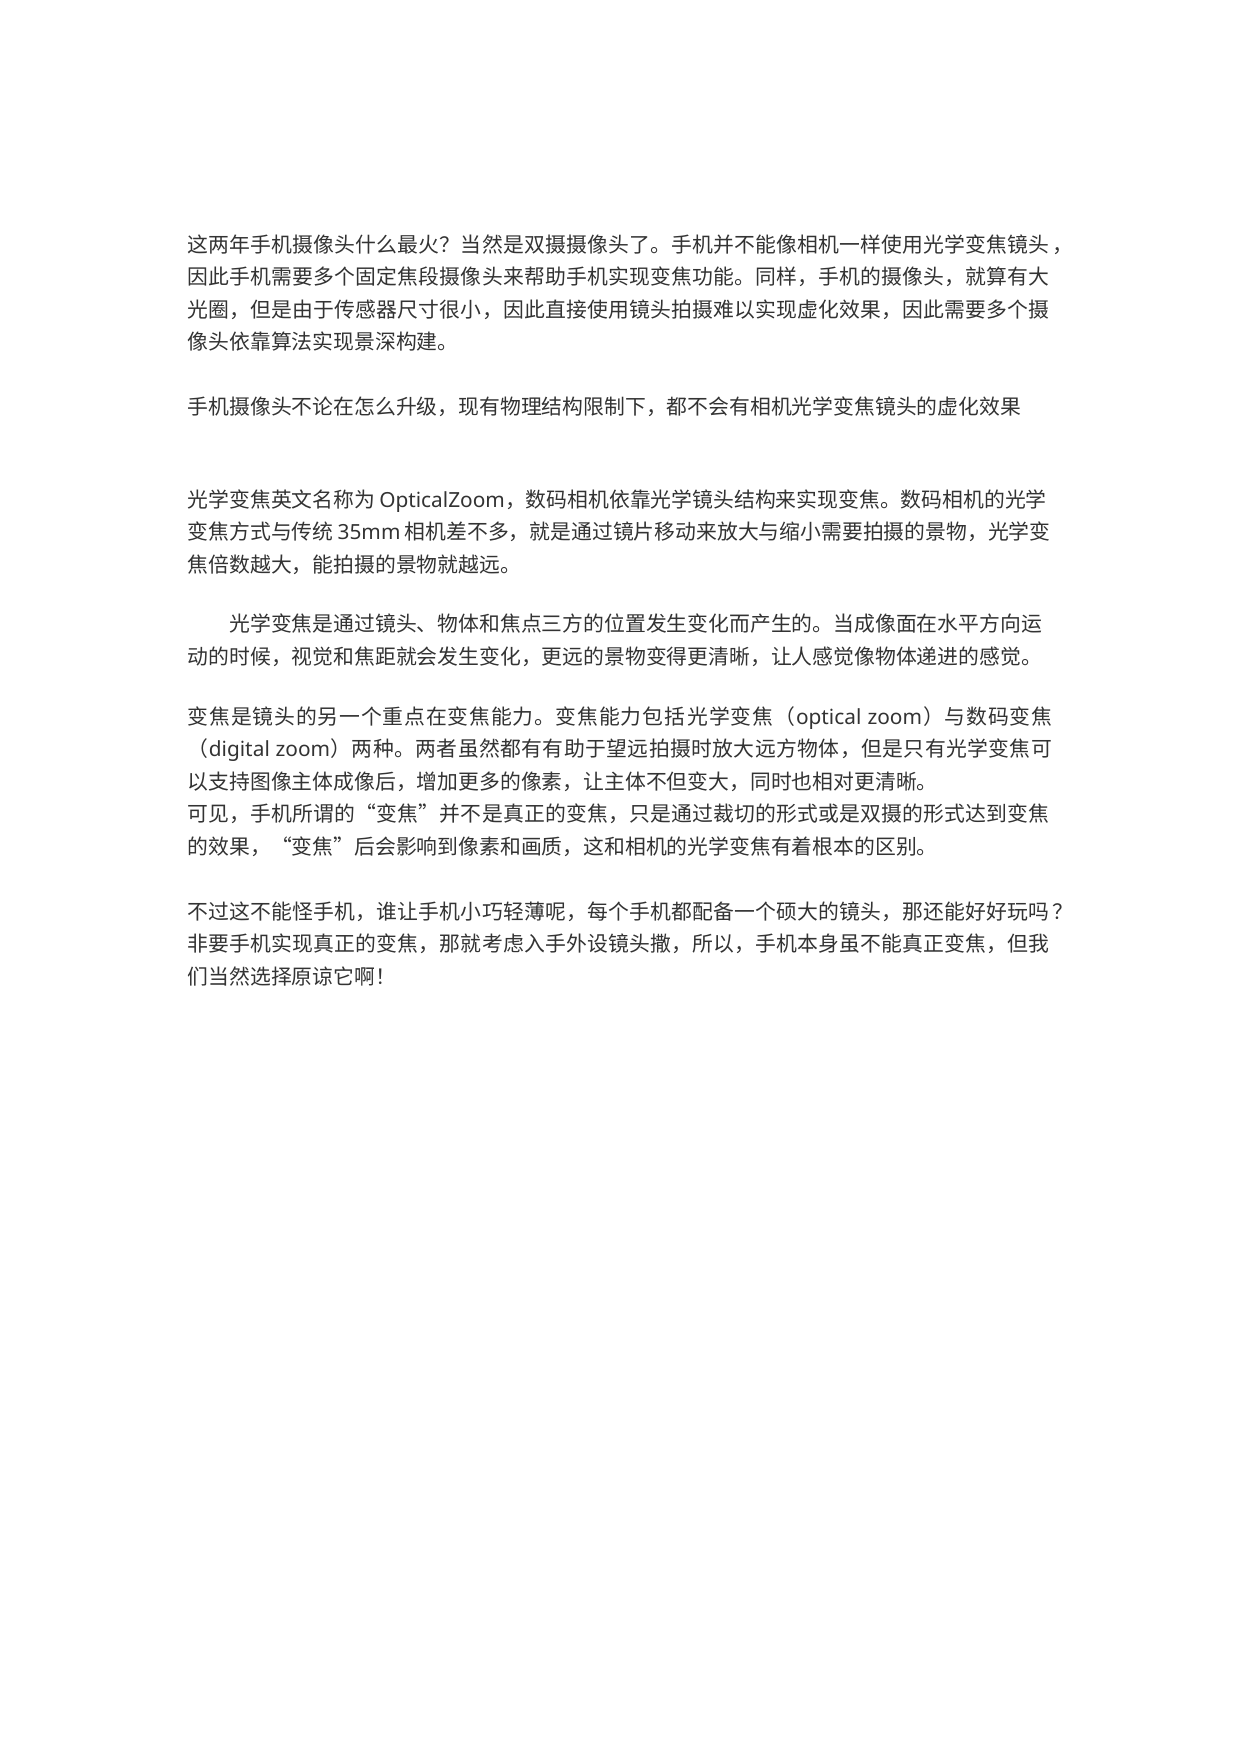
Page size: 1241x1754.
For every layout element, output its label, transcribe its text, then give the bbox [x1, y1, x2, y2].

text 光学变焦是通过镜头、物体和焦点三方的位置发生变化而产生的。当成像面在水平方向运动的时候，视觉和焦距就会发生变化，更远的景物变得更清晰，让人感觉像物体递进的感觉。 [187, 607, 1053, 672]
text 可见，手机所谓的“变焦”并不是真正的变焦，只是通过裁切的形式或是双摄的形式达到变焦的效果，“变焦”后会影响到像素和画质，这和相机的光学变焦有着根本的区别。 [187, 796, 1053, 861]
text 不过这不能怪手机，谁让手机小巧轻薄呢，每个手机都配备一个硕大的镜头，那还能好好玩吗？非要手机实现真正的变焦，那就考虑入手外设镜头撒，所以，手机本身虽不能真正变焦，但我们当然选择原谅它啊！ [187, 894, 1053, 991]
text 手机摄像头不论在怎么升级，现有物理结构限制下，都不会有相机光学变焦镜头的虚化效果 [187, 389, 1053, 422]
text 光学变焦英文名称为OpticalZoom，数码相机依靠光学镜头结构来实现变焦。数码相机的光学变焦方式与传统35mm相机差不多，就是通过镜片移动来放大与缩小需要拍摄的景物，光学变焦倍数越大，能拍摄的景物就越远。 [187, 482, 1053, 579]
text 这两年手机摄像头什么最火？当然是双摄摄像头了。手机并不能像相机一样使用光学变焦镜头，因此手机需要多个固定焦段摄像头来帮助手机实现变焦功能。同样，手机的摄像头，就算有大光圈，但是由于传感器尺寸很小，因此直接使用镜头拍摄难以实现虚化效果，因此需要多个摄像头依靠算法实现景深构建。 [187, 227, 1053, 357]
text 变焦是镜头的另一个重点在变焦能力。变焦能力包括光学变焦（optical zoom）与数码变焦（digital zoom）两种。两者虽然都有有助于望远拍摄时放大远方物体，但是只有光学变焦可以支持图像主体成像后，增加更多的像素，让主体不但变大，同时也相对更清晰。 [187, 699, 1053, 796]
